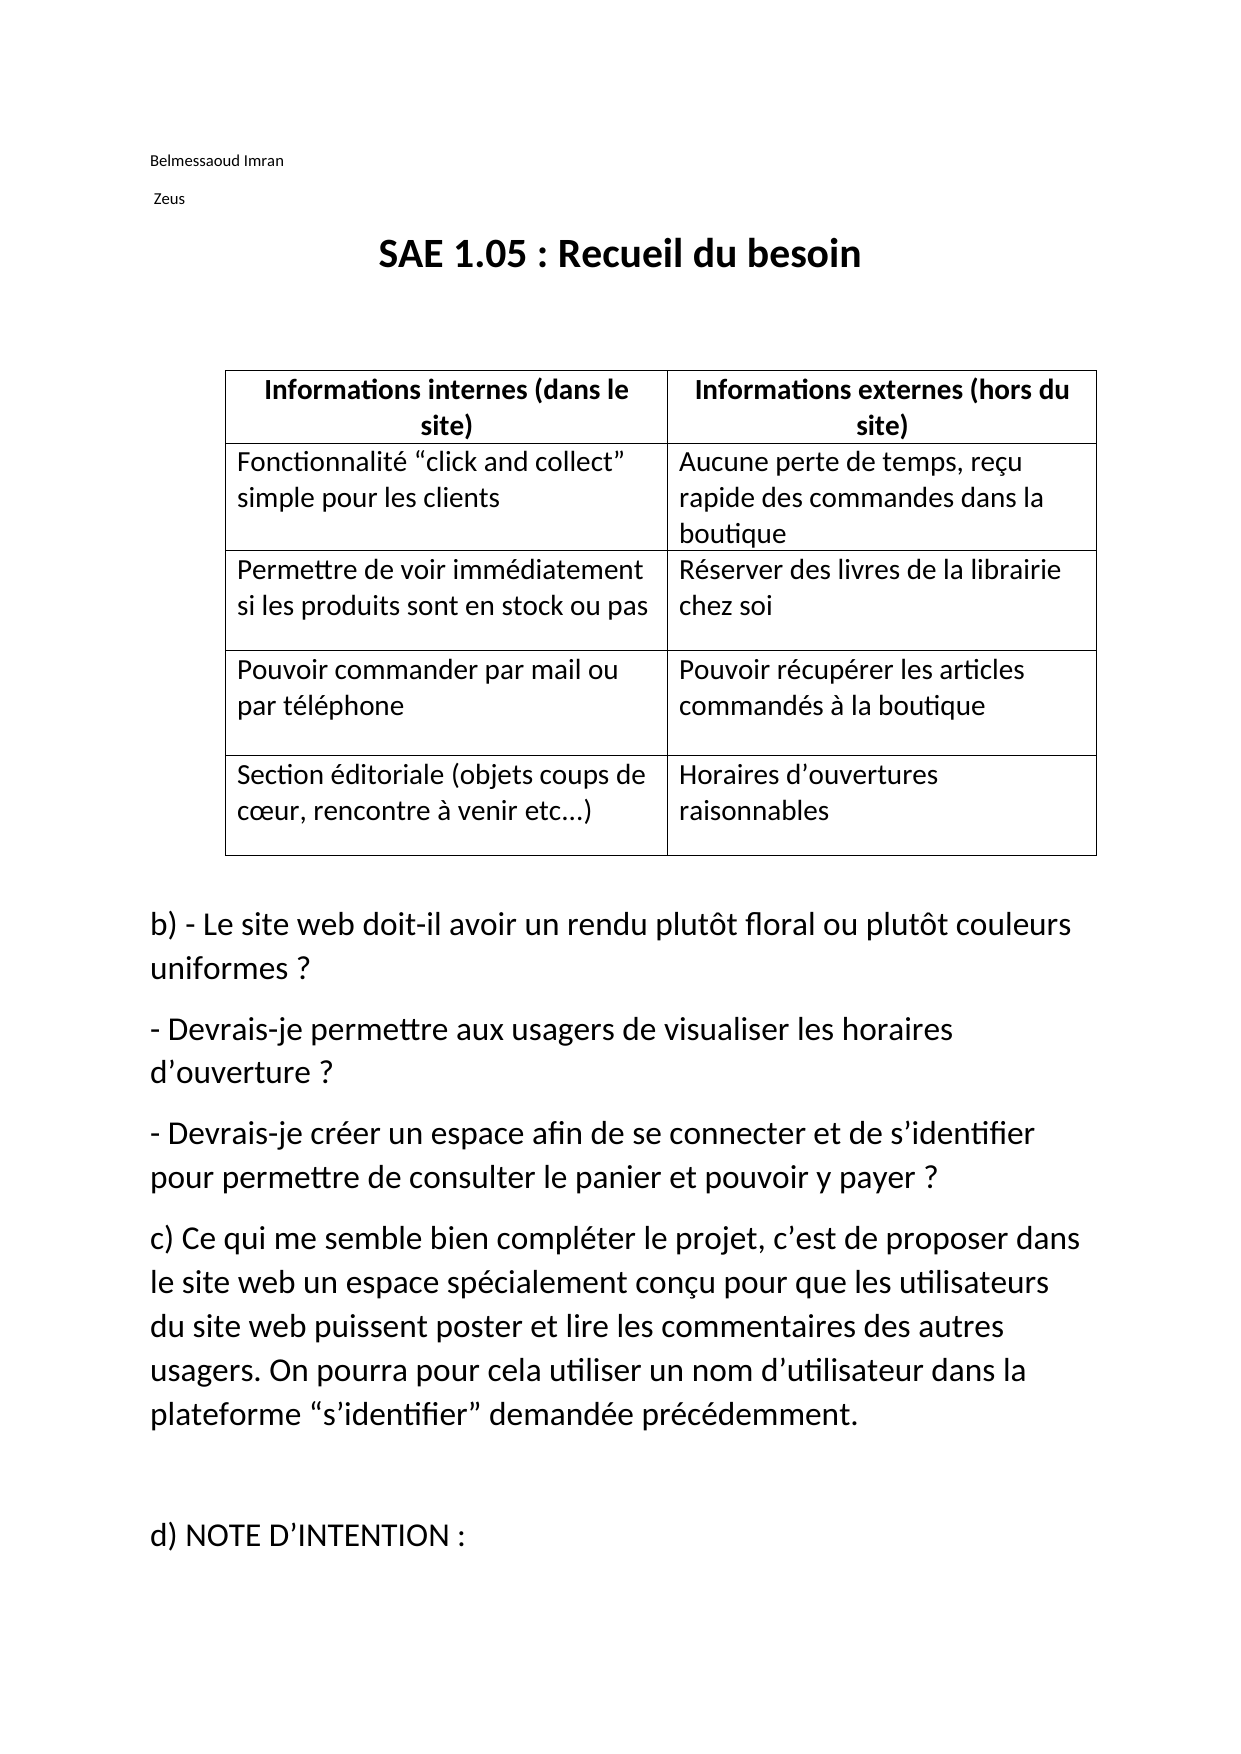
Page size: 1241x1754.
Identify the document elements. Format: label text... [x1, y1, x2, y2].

text Zeus [150, 188, 1090, 209]
table_cell Aucune perte de temps, reçu rapide des commandes dans la boutique [668, 444, 1096, 550]
text - Devrais-je créer un espace afin de se connecter et de s’identifier pour permettre de consulter le panier et pouvoir y payer ? [150, 1112, 1090, 1197]
text c) Ce qui me semble bien compléter le projet, c’est de proposer dans le site web un espace spécialement conçu pour que les utilisateurs du site web puissent poster et lire les commentaires des autres usagers. On pourra pour cela utiliser un nom d’utilisateur dans la plateforme “s’identifier” demandée précédemment. [150, 1217, 1090, 1433]
text b) - Le site web doit-il avoir un rendu plutôt floral ou plutôt couleurs uniformes ? [150, 903, 1090, 988]
text SAE 1.05 : Recueil du besoin [150, 227, 1090, 278]
table_header Informations internes (dans le site) [226, 371, 667, 442]
table_header Informations externes (hors du site) [668, 371, 1096, 442]
text d) NOTE D’INTENTION : [150, 1514, 1090, 1554]
table_cell Réserver des livres de la librairie chez soi [668, 551, 1096, 650]
table_cell Section éditoriale (objets coups de cœur, rencontre à venir etc...) [226, 756, 667, 855]
table_cell Fonctionnalité “click and collect” simple pour les clients [226, 444, 667, 550]
text - Devrais-je permettre aux usagers de visualiser les horaires d’ouverture ? [150, 1008, 1090, 1092]
text Belmessaoud Imran [150, 150, 1090, 170]
table_cell Permettre de voir immédiatement si les produits sont en stock ou pas [226, 551, 667, 650]
table_cell Pouvoir récupérer les articles commandés à la boutique [668, 651, 1096, 755]
table_cell Horaires d’ouvertures raisonnables [668, 756, 1096, 855]
table_cell Pouvoir commander par mail ou par téléphone [226, 651, 667, 755]
